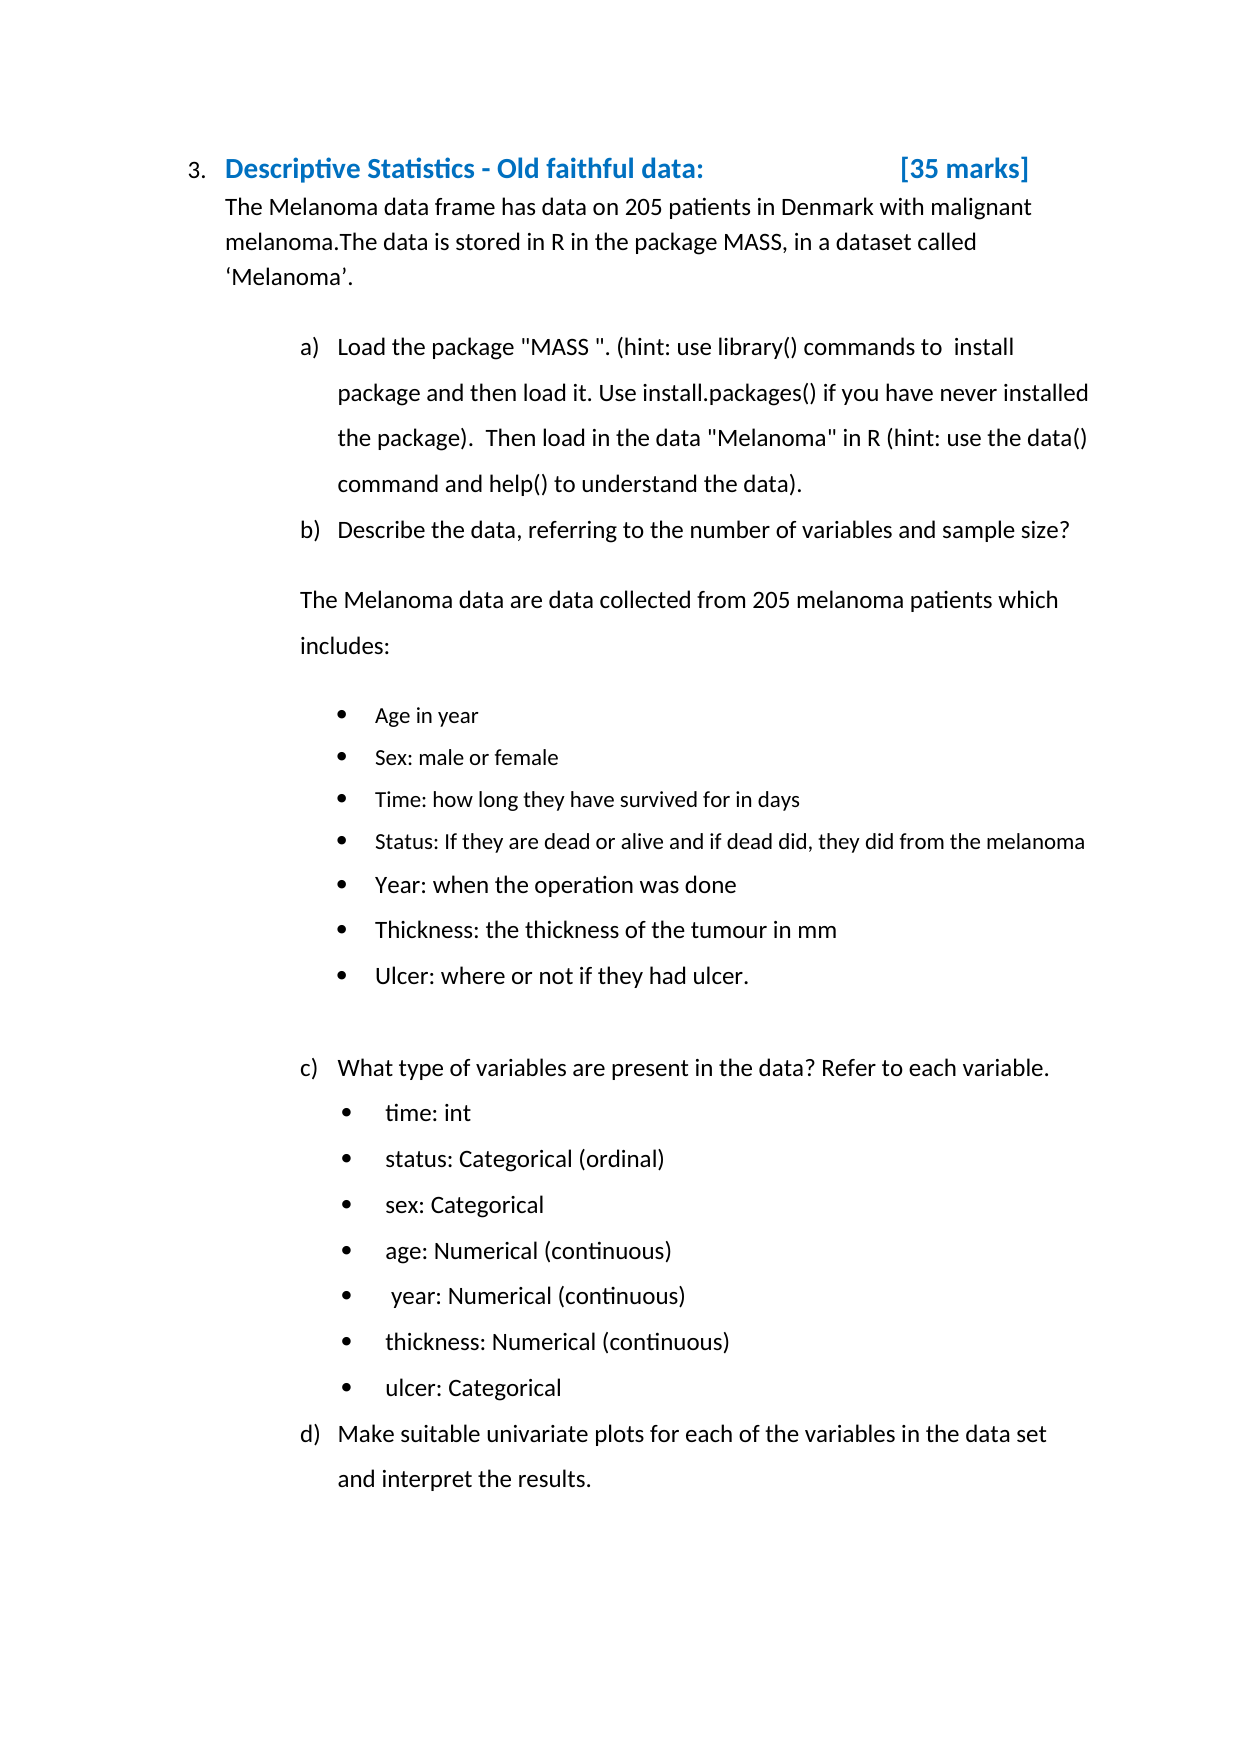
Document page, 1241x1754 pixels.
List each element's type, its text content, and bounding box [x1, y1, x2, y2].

list Sex: male or female [337, 743, 1090, 771]
list Descriptive Statistics - Old faithful data: [35 marks] [187, 150, 1090, 186]
list Status: If they are dead or alive and if dead did, they did from the melanoma [337, 827, 1090, 855]
list What type of variables are present in the data? Refer to each variable. [300, 1052, 1090, 1082]
list thickness: Numerical (continuous) [342, 1326, 1090, 1357]
list Load the package "MASS ". (hint: use library() commands to install package and then load it. Use install.packages() if you have never installed the package). Then load in the data "Melanoma" in R (hint: use the data() command and help() to understand the data). [300, 331, 1090, 499]
list Age in year [337, 701, 1090, 729]
list ulcer: Categorical [342, 1372, 1090, 1402]
list Time: how long they have survived for in days [337, 785, 1090, 813]
list Thickness: the thickness of the tumour in mm [337, 915, 1090, 945]
list Describe the data, referring to the number of variables and sample size? [300, 514, 1090, 544]
text The Melanoma data are data collected from 205 melanoma patients which includes: [300, 584, 1090, 661]
list Ulcer: where or not if they had ulcer. [337, 960, 1090, 991]
list age: Numerical (continuous) [342, 1235, 1090, 1265]
list The Melanoma data frame has data on 205 patients in Denmark with malignant melanoma.The data is stored in R in the package MASS, in a dataset called ‘Melanoma’. [225, 191, 1090, 291]
list status: Categorical (ordinal) [342, 1143, 1090, 1174]
list Year: when the operation was done [337, 869, 1090, 899]
list sex: Categorical [342, 1189, 1090, 1219]
list Make suitable univariate plots for each of the variables in the data set and interpret the results. [300, 1418, 1090, 1494]
list time: int [342, 1098, 1090, 1128]
list year: Numerical (continuous) [342, 1281, 1090, 1311]
